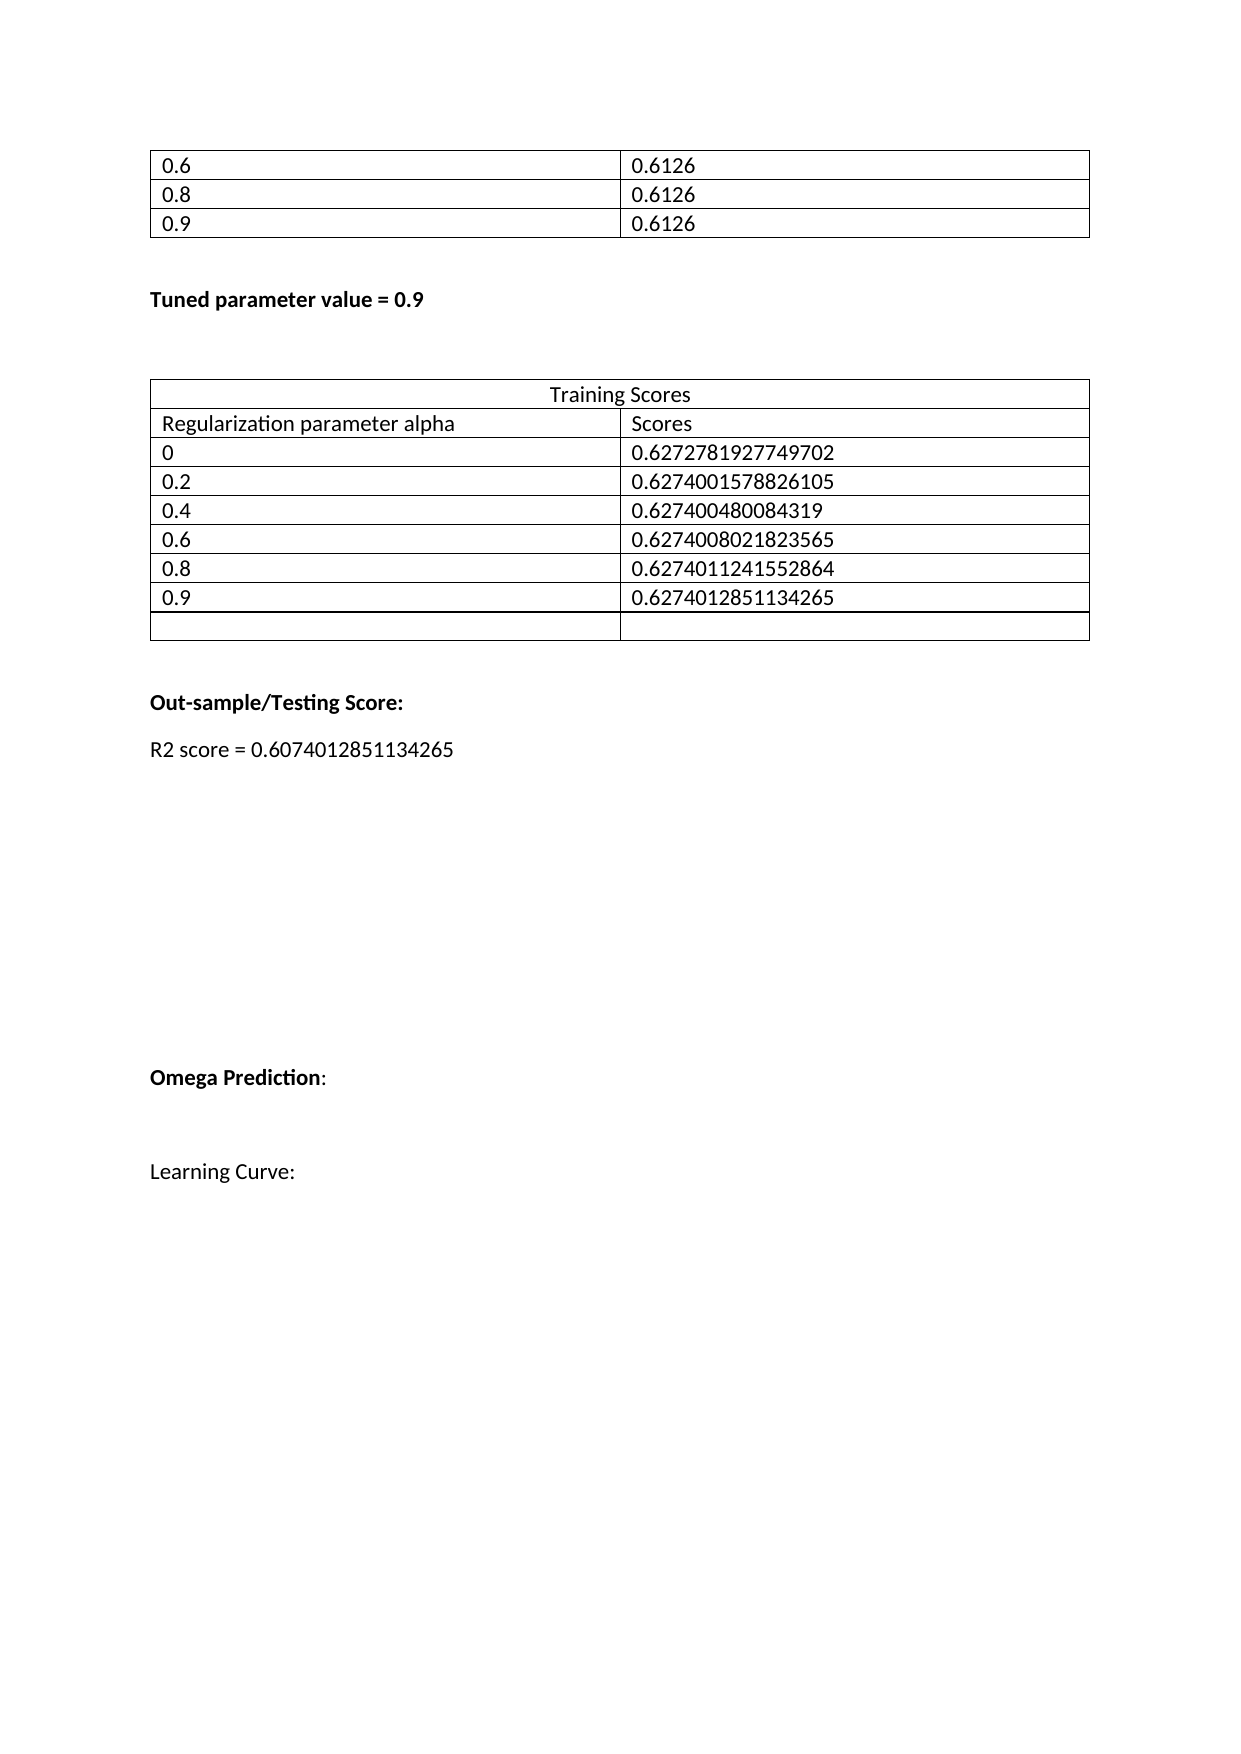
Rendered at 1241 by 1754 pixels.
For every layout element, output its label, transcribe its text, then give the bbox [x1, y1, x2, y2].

table_cell 0 [151, 438, 620, 466]
text Omega Prediction: [150, 1063, 1090, 1091]
table_cell 0.6274008021823565 [621, 525, 1089, 553]
table_cell 0.6126 [621, 151, 1089, 179]
table_header Training Scores [151, 380, 1089, 408]
table_cell 0.6274012851134265 [621, 583, 1089, 611]
table_cell [621, 613, 1089, 640]
text Tuned parameter value = 0.9 [150, 285, 1090, 313]
table_cell 0.6274001578826105 [621, 467, 1089, 495]
table_cell 0.6 [151, 525, 620, 553]
table_cell [151, 613, 620, 640]
table_cell 0.627400480084319 [621, 496, 1089, 524]
table_cell 0.6 [151, 151, 620, 179]
text Learning Curve: [150, 1157, 1090, 1185]
table_cell 0.8 [151, 180, 620, 208]
table_cell 0.9 [151, 583, 620, 611]
table_cell 0.2 [151, 467, 620, 495]
table_cell 0.4 [151, 496, 620, 524]
table_cell Regularization parameter alpha [151, 409, 620, 437]
text R2 score = 0.6074012851134265 [150, 735, 1090, 763]
table_cell 0.8 [151, 554, 620, 582]
table_cell 0.6126 [621, 180, 1089, 208]
table_cell 0.6126 [621, 209, 1089, 237]
table_cell 0.6274011241552864 [621, 554, 1089, 582]
table_cell 0.6272781927749702 [621, 438, 1089, 466]
table_cell Scores [621, 409, 1089, 437]
table_cell 0.9 [151, 209, 620, 237]
text Out-sample/Testing Score: [150, 688, 1090, 716]
